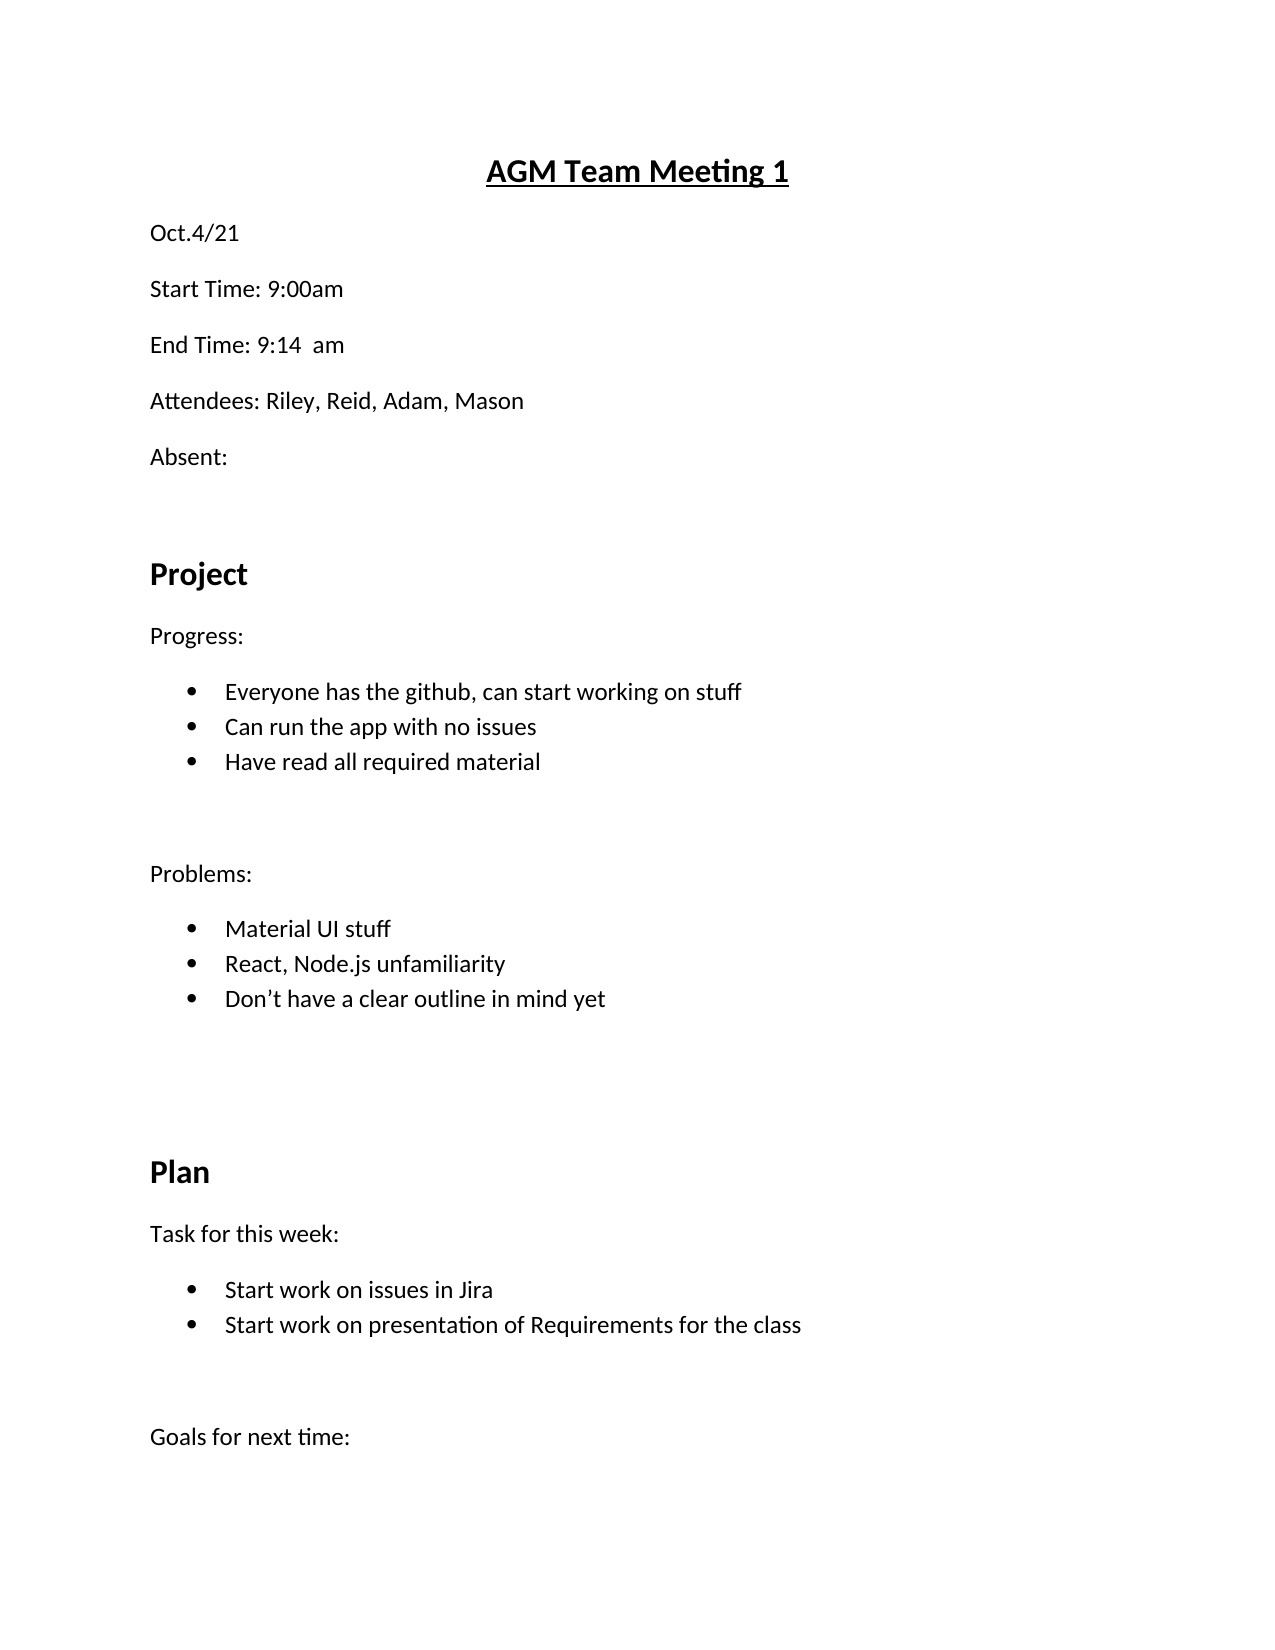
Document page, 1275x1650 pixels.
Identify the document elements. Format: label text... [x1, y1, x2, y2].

list Have read all required material [187, 746, 1125, 777]
text Absent: [150, 441, 1125, 471]
text Attendees: Riley, Reid, Adam, Mason [150, 385, 1125, 416]
text Project [150, 553, 1125, 593]
list Everyone has the github, can start working on stuff [187, 676, 1125, 707]
text AGM Team Meeting 1 [150, 150, 1125, 191]
text Goals for next time: [150, 1421, 1125, 1452]
list Can run the app with no issues [187, 711, 1125, 742]
list React, Node.js unfamiliarity [187, 948, 1125, 979]
text Start Time: 9:00am [150, 273, 1125, 304]
list Start work on presentation of Requirements for the class [187, 1309, 1125, 1340]
text Plan [150, 1151, 1125, 1192]
text End Time: 9:14 am [150, 329, 1125, 360]
text Problems: [150, 858, 1125, 888]
text Progress: [150, 620, 1125, 651]
text Oct.4/21 [150, 218, 1125, 248]
list Don’t have a clear outline in mind yet [187, 983, 1125, 1014]
list Material UI stuff [187, 913, 1125, 944]
text Task for this week: [150, 1219, 1125, 1249]
list Start work on issues in Jira [187, 1274, 1125, 1305]
